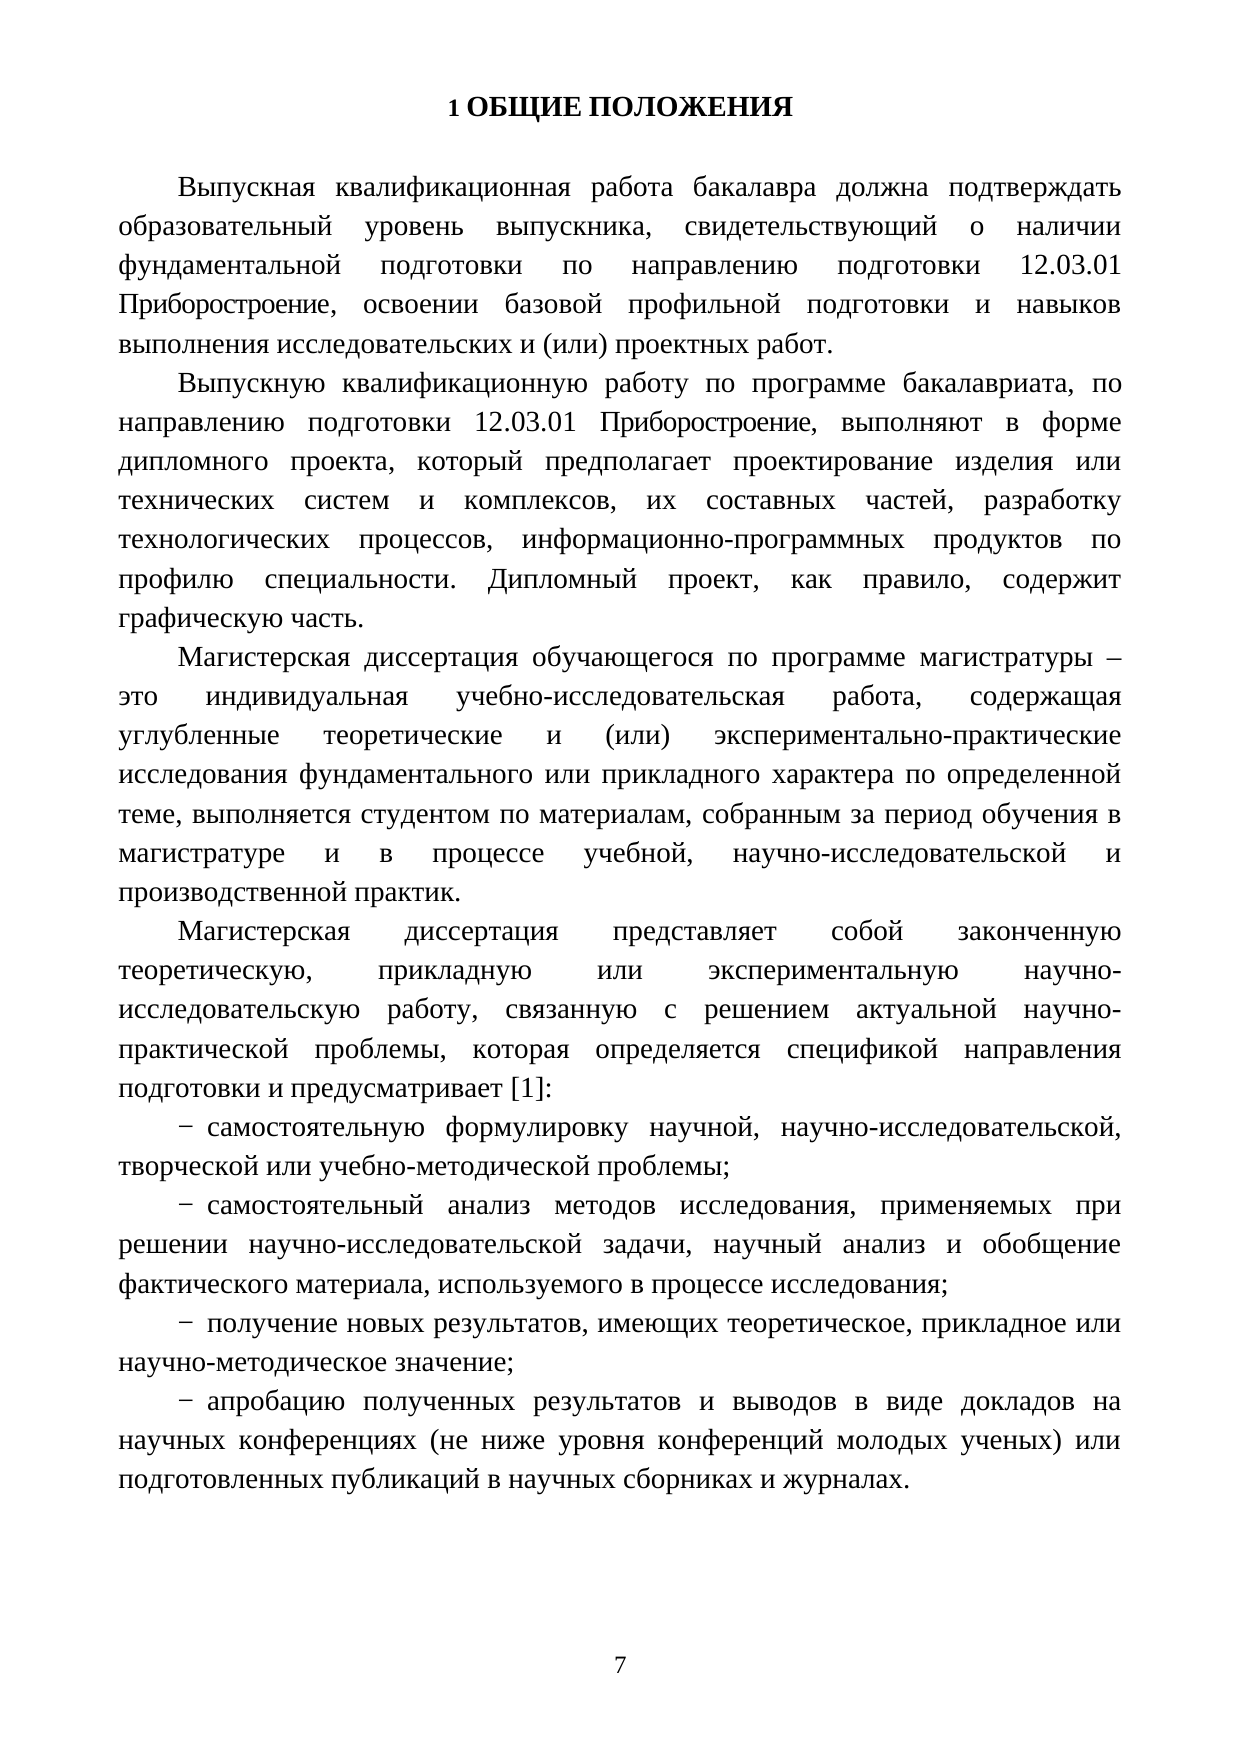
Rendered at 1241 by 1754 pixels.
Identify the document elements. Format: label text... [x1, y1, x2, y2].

text Выпускную квалификационную работу по программе бакалавриата, по направлению подготовки 12.03.01 Приборостроение, выполняют в форме дипломного проекта, который предполагает проектирование изделия или технических систем и комплексов, их составных частей, разработку технологических процессов, информационно-программных продуктов по профилю специальности. Дипломный проект, как правило, содержит графическую часть. [118, 365, 1122, 633]
text Магистерская диссертация представляет собой законченную теоретическую, прикладную или экспериментальную научно-исследовательскую работу, связанную с решением актуальной научно-практической проблемы, которая определяется спецификой направления подготовки и предусматривает [1]: [118, 913, 1122, 1103]
list самостоятельный анализ методов исследования, применяемых при решении научно-исследовательской задачи, научный анализ и обобщение фактического материала, используемого в процессе исследования; [118, 1187, 1122, 1299]
list получение новых результатов, имеющих теоретическое, прикладное или научно-методическое значение; [118, 1305, 1122, 1378]
text Магистерская диссертация обучающегося по программе магистратуры – это индивидуальная учебно-исследовательская работа, содержащая углубленные теоретические и (или) экспериментально-практические исследования фундаментального или прикладного характера по определенной теме, выполняется студентом по материалам, собранным за период обучения в магистратуре и в процессе учебной, научно-исследовательской и производственной практик. [118, 639, 1122, 908]
list апробацию полученных результатов и выводов в виде докладов на научных конференциях (не ниже уровня конференций молодых ученых) или подготовленных публикаций в научных сборниках и журналах. [118, 1383, 1122, 1495]
text Выпускная квалификационная работа бакалавра должна подтверждать образовательный уровень выпускника, свидетельствующий о наличии фундаментальной подготовки по направлению подготовки 12.03.01 Приборостроение, освоении базовой профильной подготовки и навыков выполнения исследовательских и (или) проектных работ. [118, 169, 1122, 359]
list самостоятельную формулировку научной, научно-исследовательской, творческой или учебно-методической проблемы; [118, 1109, 1122, 1182]
subtitle 1 Общие положения [118, 89, 1122, 122]
